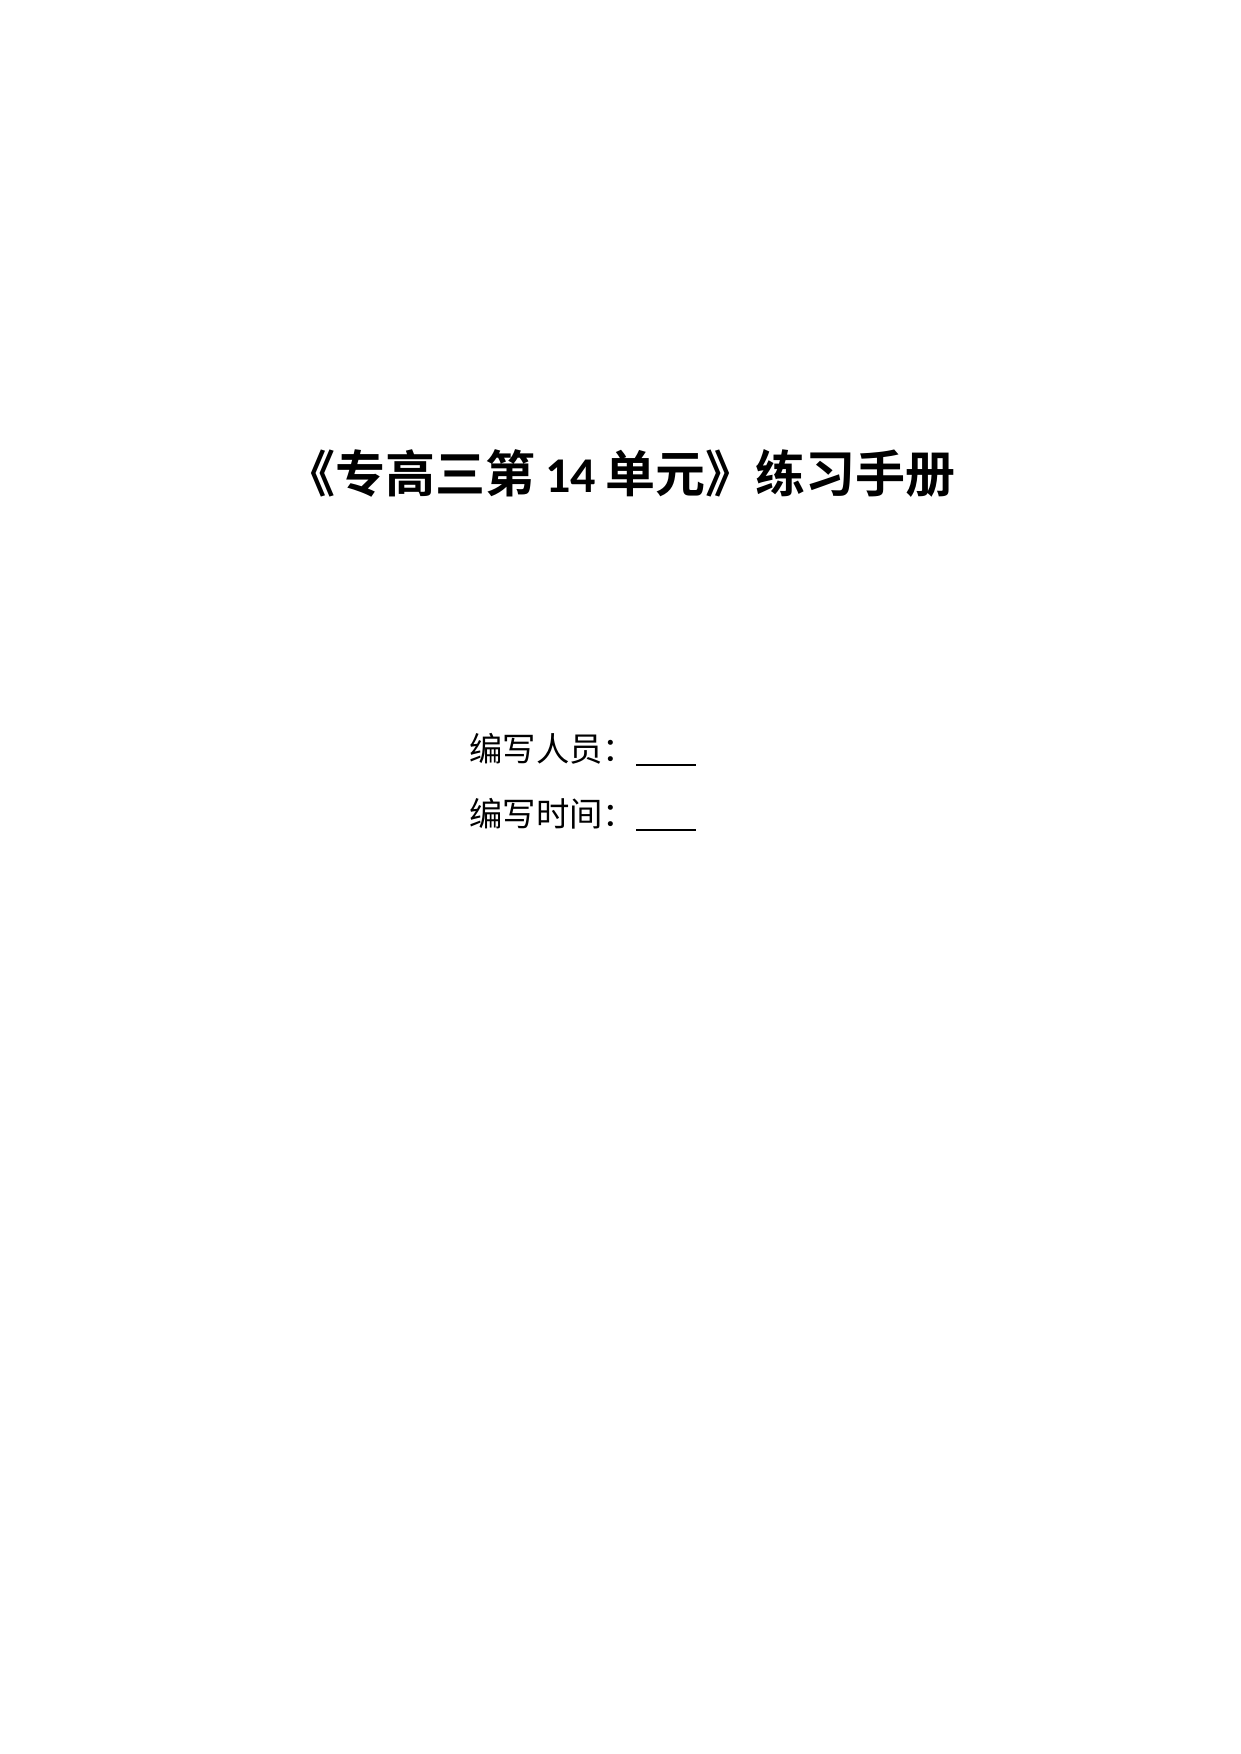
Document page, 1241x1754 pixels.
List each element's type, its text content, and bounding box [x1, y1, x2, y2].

text 《专高三第14单元》练习手册 [187, 422, 1053, 519]
text 编写人员： [187, 714, 1053, 779]
text 编写时间： [187, 779, 1053, 844]
